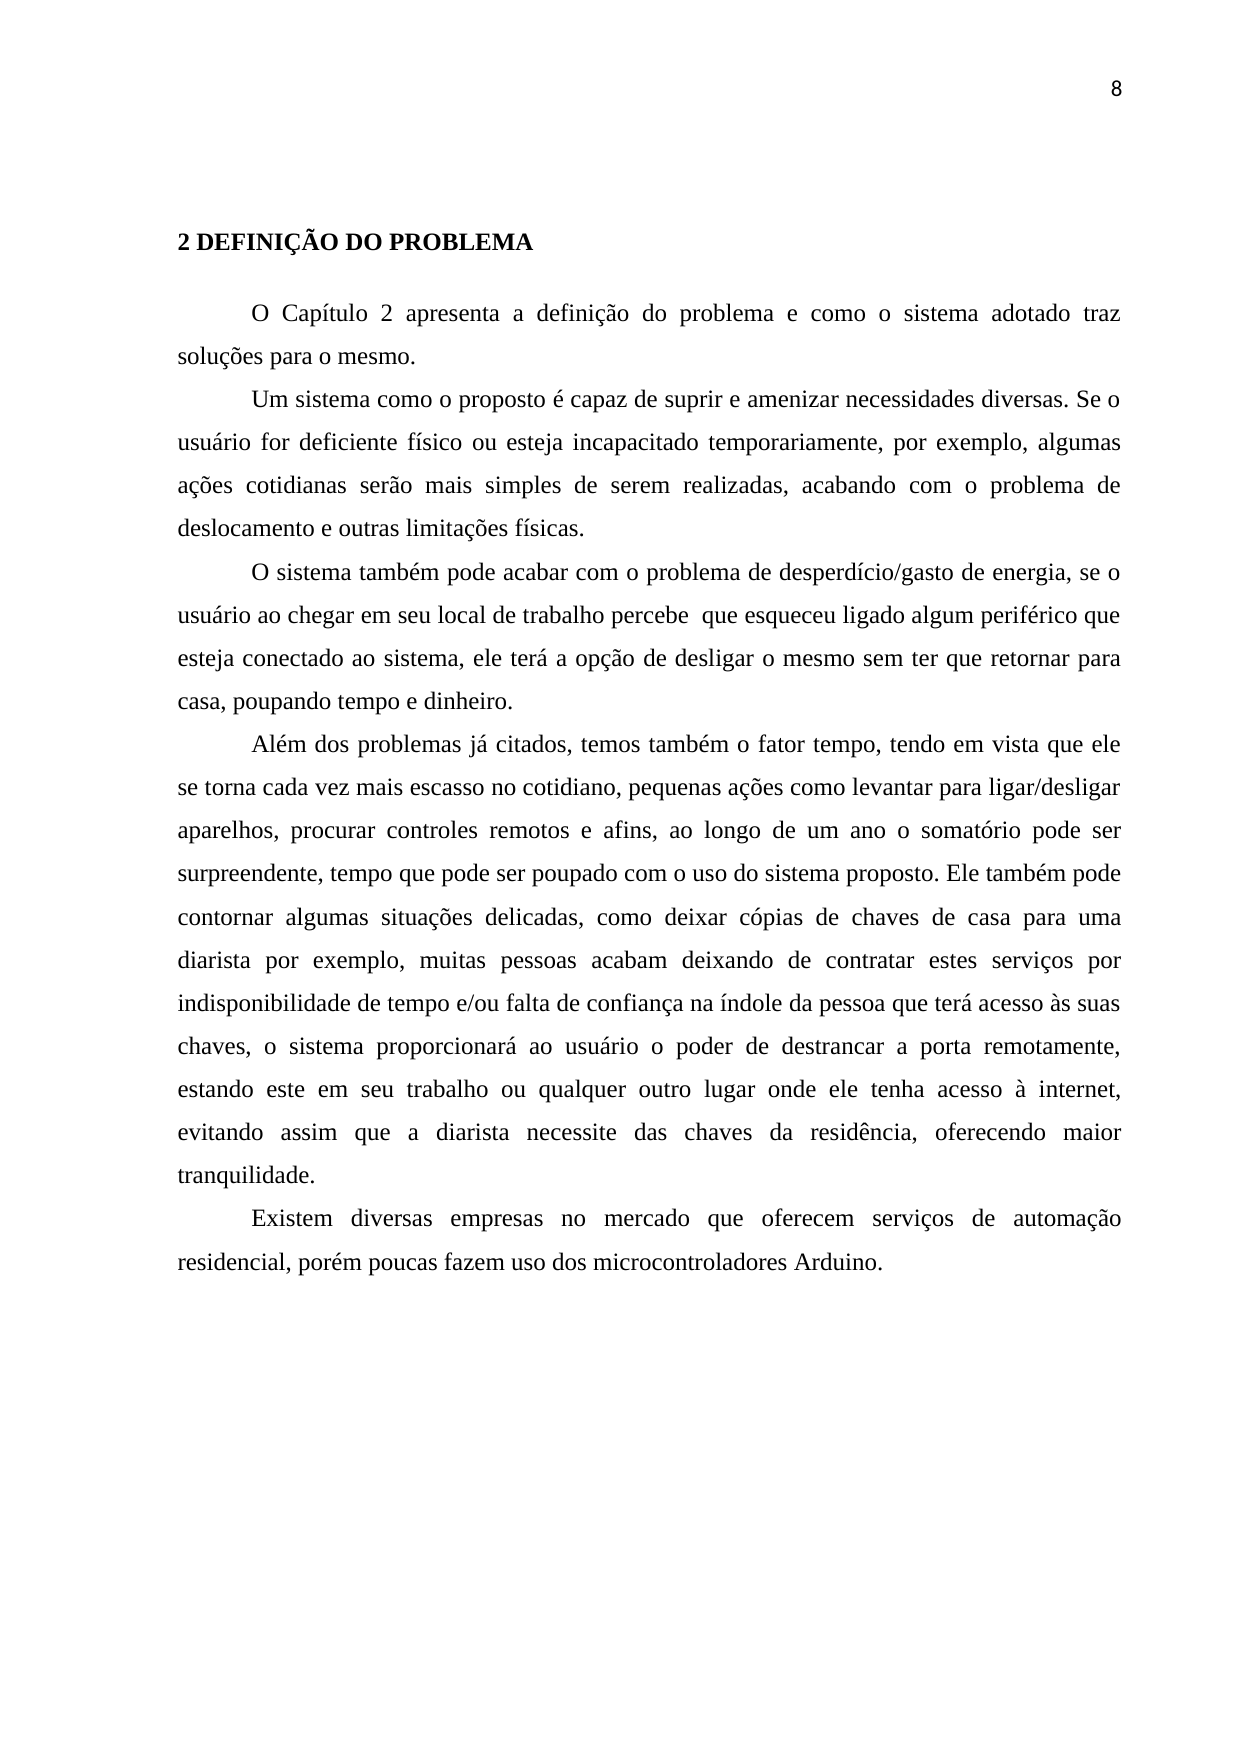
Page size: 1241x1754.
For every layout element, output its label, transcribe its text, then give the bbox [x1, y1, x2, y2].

text O sistema também pode acabar com o problema de desperdício/gasto de energia, se o usuário ao chegar em seu local de trabalho percebe que esqueceu ligado algum periférico que esteja conectado ao sistema, ele terá a opção de desligar o mesmo sem ter que retornar para casa, poupando tempo e dinheiro. [177, 557, 1122, 715]
text Além dos problemas já citados, temos também o fator tempo, tendo em vista que ele se torna cada vez mais escasso no cotidiano, pequenas ações como levantar para ligar/desligar aparelhos, procurar controles remotos e afins, ao longo de um ano o somatório pode ser surpreendente, tempo que pode ser poupado com o uso do sistema proposto. Ele também pode contornar algumas situações delicadas, como deixar cópias de chaves de casa para uma diarista por exemplo, muitas pessoas acabam deixando de contratar estes serviços por indisponibilidade de tempo e/ou falta de confiança na índole da pessoa que terá acesso às suas chaves, o sistema proporcionará ao usuário o poder de destrancar a porta remotamente, estando este em seu trabalho ou qualquer outro lugar onde ele tenha acesso à internet, evitando assim que a diarista necessite das chaves da residência, oferecendo maior tranquilidade. [177, 729, 1122, 1189]
subtitle 2 DEFINIÇÃO DO PROBLEMA [177, 227, 1122, 256]
text Existem diversas empresas no mercado que oferecem serviços de automação residencial, porém poucas fazem uso dos microcontroladores Arduino. [177, 1203, 1122, 1275]
text Um sistema como o proposto é capaz de suprir e amenizar necessidades diversas. Se o usuário for deficiente físico ou esteja incapacitado temporariamente, por exemplo, algumas ações cotidianas serão mais simples de serem realizadas, acabando com o problema de deslocamento e outras limitações físicas. [177, 384, 1122, 542]
text O Capítulo 2 apresenta a definição do problema e como o sistema adotado traz soluções para o mesmo. [177, 298, 1122, 370]
